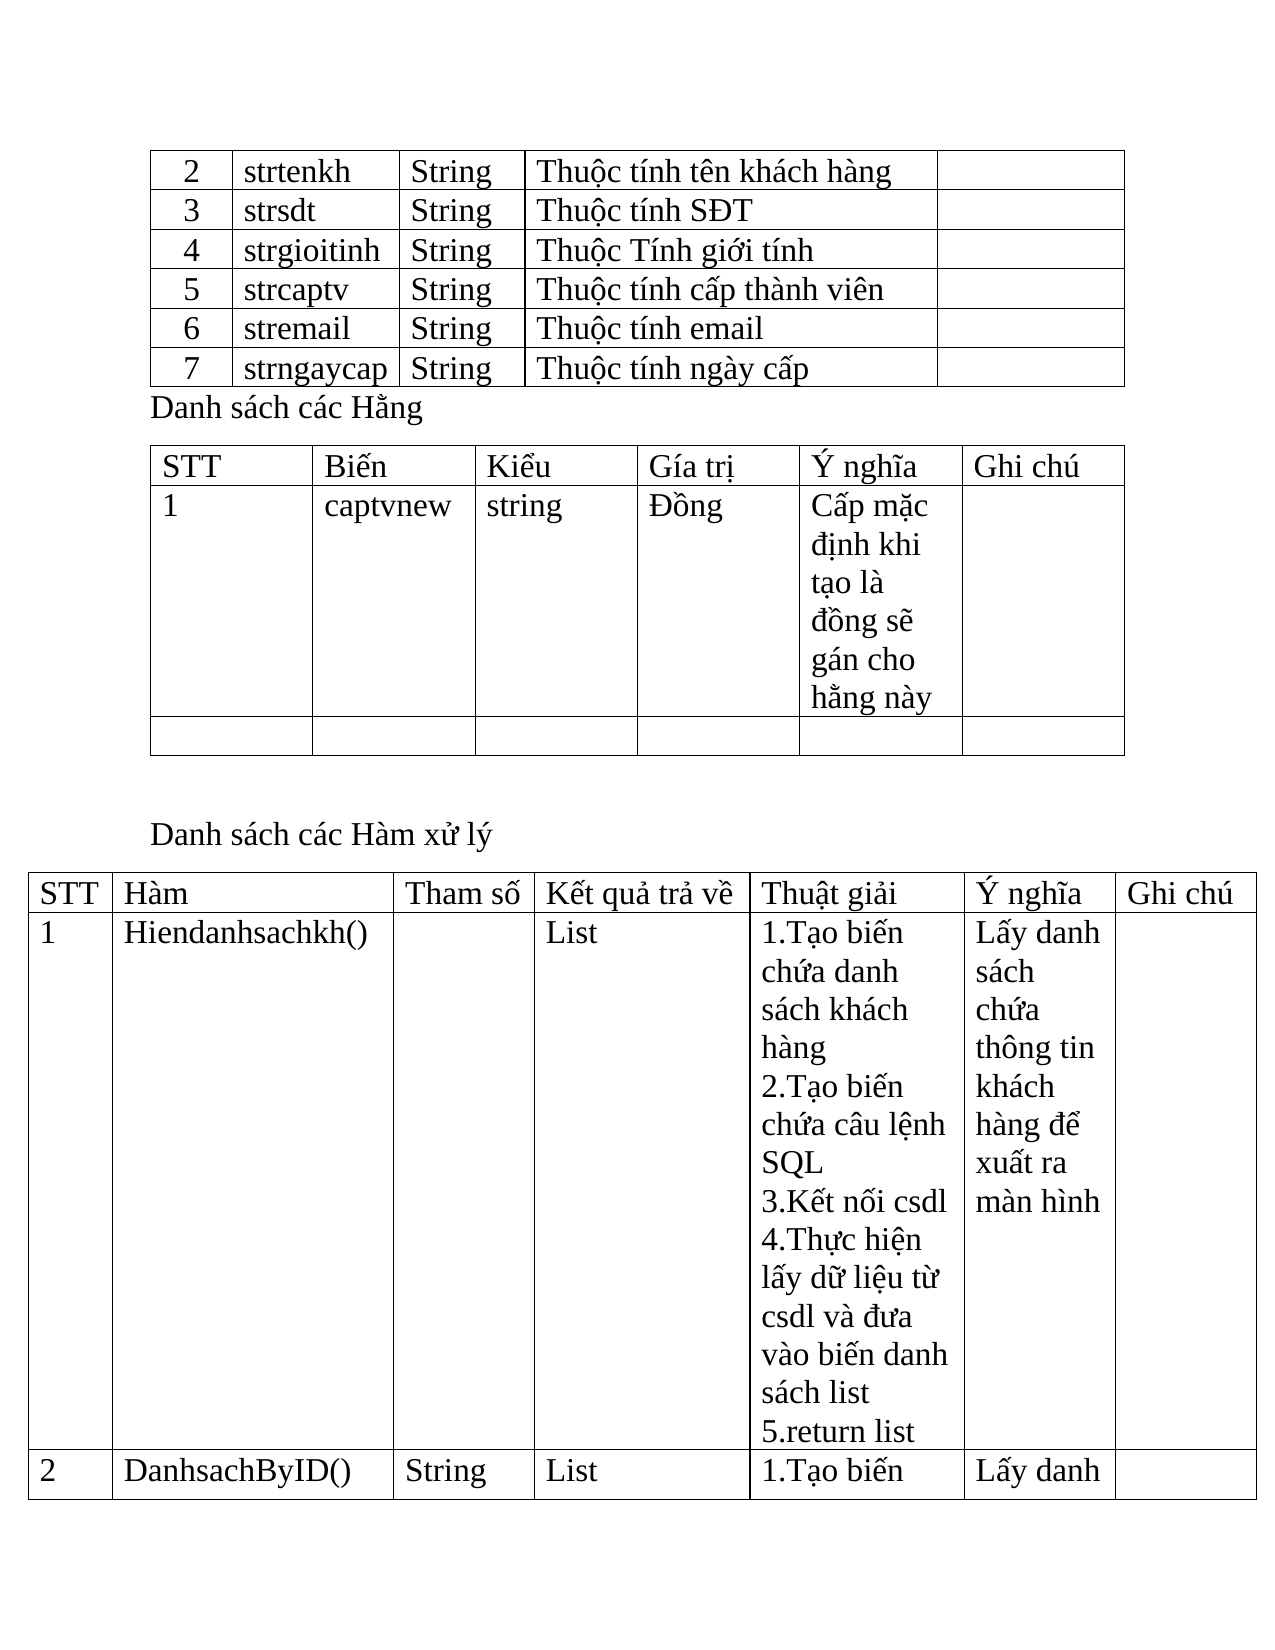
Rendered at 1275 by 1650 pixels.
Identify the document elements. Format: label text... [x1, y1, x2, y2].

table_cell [751, 1450, 964, 1499]
table_cell 1 [29, 913, 112, 1449]
table_header Ý nghĩa [800, 446, 962, 485]
table_cell 1 [151, 486, 312, 716]
table_cell captvnew [313, 486, 475, 716]
text Danh sách các Hằng [150, 387, 1125, 426]
table_cell 4 [151, 230, 232, 268]
table_cell String makh [394, 1450, 534, 1499]
table_cell Thuộc tính ngày cấp [526, 348, 937, 386]
table_cell [800, 717, 962, 755]
table_cell [638, 717, 799, 755]
table_cell [938, 230, 1124, 268]
table_cell [938, 269, 1124, 307]
table_cell strtenkh [233, 151, 399, 189]
table_cell String [400, 151, 524, 189]
table_header Kiểu [476, 446, 637, 485]
table_cell String [400, 348, 524, 386]
table_cell Cấp mặc định khi tạo là đồng sẽ gán cho hằng này [800, 486, 962, 716]
table_cell string [476, 486, 637, 716]
table_cell Hiendanhsachkh() [113, 913, 393, 1449]
table_cell Lấy danh sách chứa thông tin khách hàng để xuất ra màn hình [965, 913, 1115, 1449]
table_cell 2 [29, 1450, 112, 1499]
table_header Thuật giải [751, 873, 964, 912]
table_cell [151, 717, 312, 755]
table_cell Thuộc tính SĐT [526, 190, 937, 229]
table_cell [476, 717, 637, 755]
table_cell [1116, 1450, 1256, 1499]
table_cell [963, 486, 1124, 716]
table_cell Thuộc tính tên khách hàng [526, 151, 937, 189]
table_cell 6 [151, 309, 232, 347]
table_cell [938, 309, 1124, 347]
table_header Biến [313, 446, 475, 485]
table_cell strcaptv [233, 269, 399, 307]
table_cell List [535, 913, 749, 1449]
table_cell [394, 913, 534, 1449]
table_header Gía trị [638, 446, 799, 485]
table_cell Thuộc Tính giới tính [526, 230, 937, 268]
table_cell [938, 190, 1124, 229]
table_cell [938, 151, 1124, 189]
table_cell String [400, 269, 524, 307]
table_cell List [535, 1450, 749, 1499]
table_header Tham số [394, 873, 534, 912]
table_cell Thuộc tính cấp thành viên [526, 269, 937, 307]
table_cell Thuộc tính email [526, 309, 937, 347]
table_header Kết quả trả về [535, 873, 749, 912]
table_cell 2 [151, 151, 232, 189]
table_cell strsdt [233, 190, 399, 229]
table_header Ghi chú [1116, 873, 1256, 912]
table_header STT [151, 446, 312, 485]
table_header STT [29, 873, 112, 912]
table_cell String [400, 190, 524, 229]
table_cell strngaycap [233, 348, 399, 386]
table_cell [938, 348, 1124, 386]
table_header Ý nghĩa [965, 873, 1115, 912]
table_cell strgioitinh [233, 230, 399, 268]
table_cell 7 [151, 348, 232, 386]
table_cell [1116, 913, 1256, 1449]
table_cell [963, 717, 1124, 755]
table_cell Đồng [638, 486, 799, 716]
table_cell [965, 1450, 1115, 1499]
table_cell DanhsachByID() [113, 1450, 393, 1499]
table_cell String [400, 230, 524, 268]
table_cell [313, 717, 475, 755]
table_header Hàm [113, 873, 393, 912]
table_cell stremail [233, 309, 399, 347]
table_cell 3 [151, 190, 232, 229]
text Danh sách các Hàm xử lý [150, 814, 1125, 852]
table_header Ghi chú [963, 446, 1124, 485]
table_cell String [400, 309, 524, 347]
table_cell 5 [151, 269, 232, 307]
